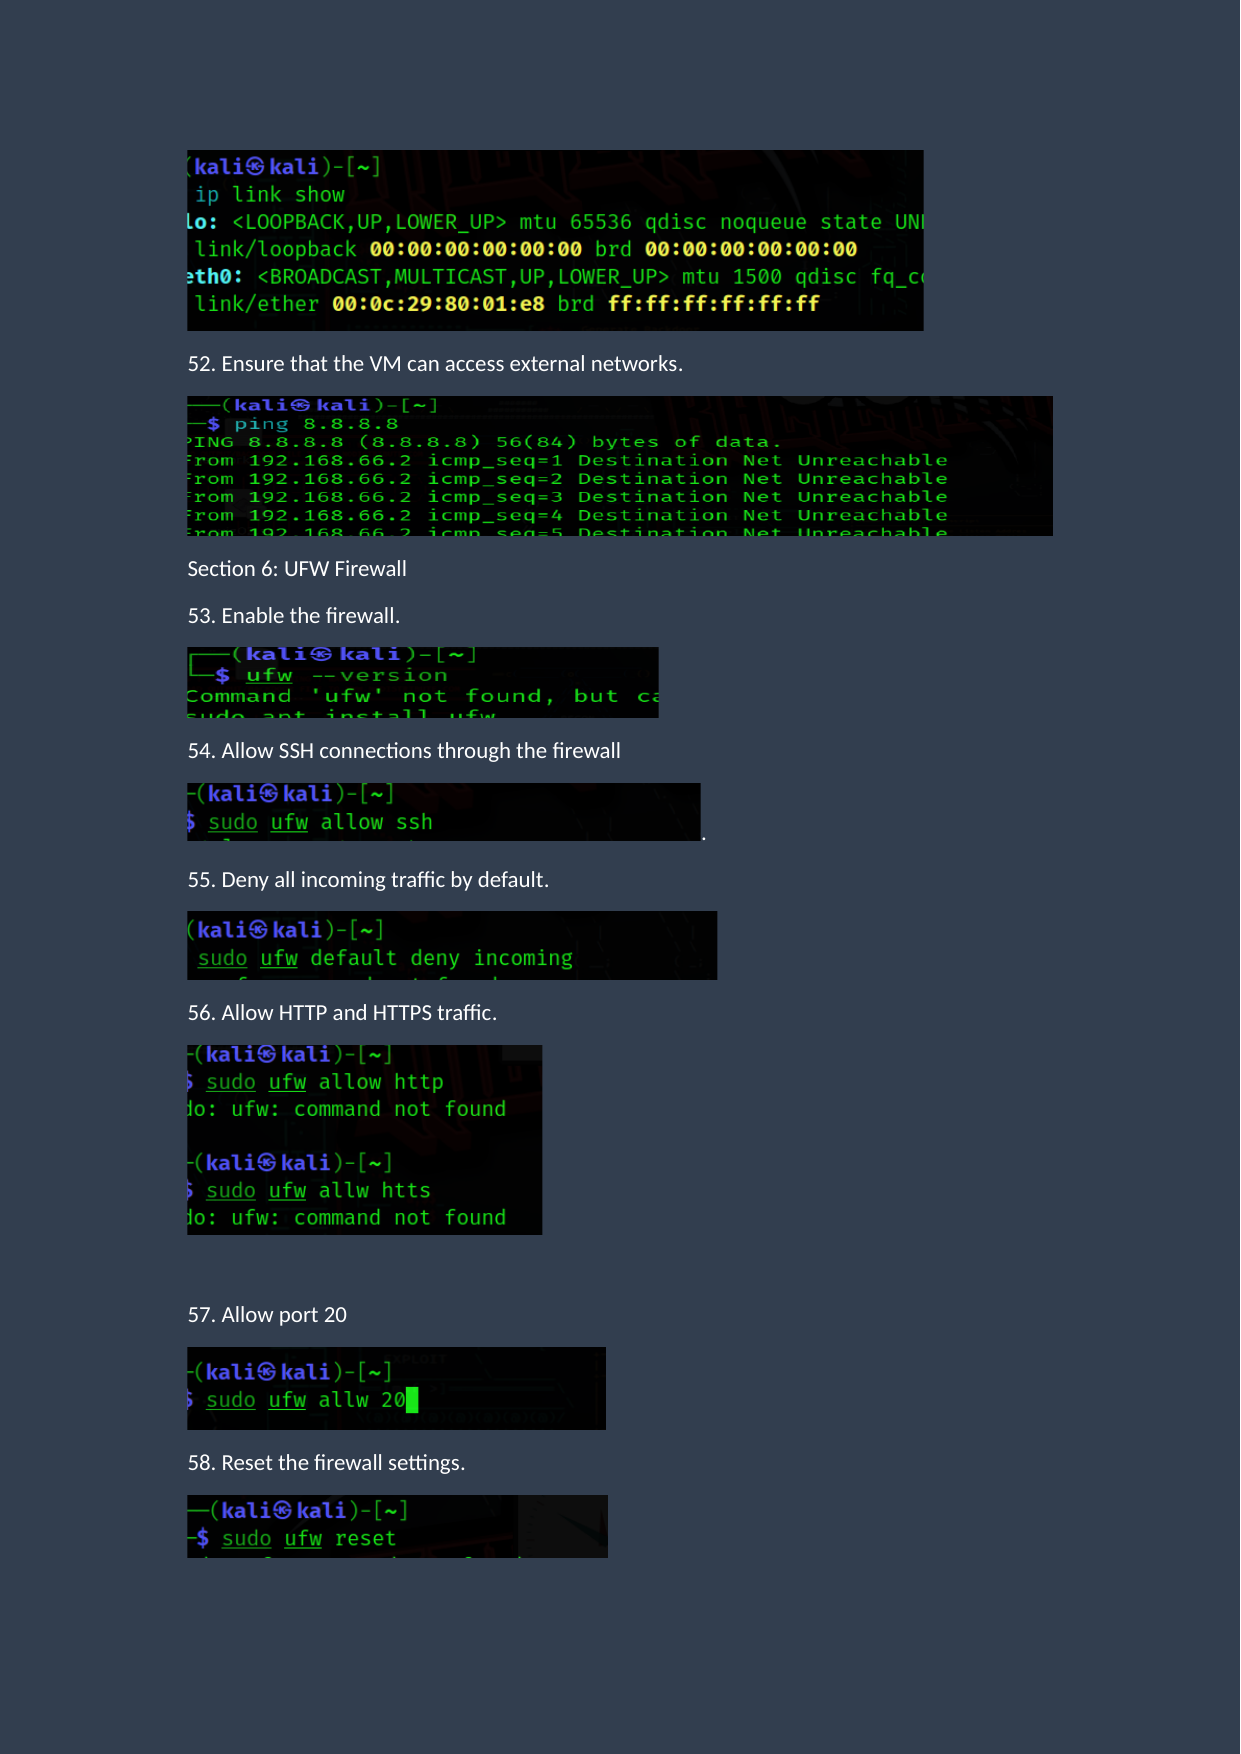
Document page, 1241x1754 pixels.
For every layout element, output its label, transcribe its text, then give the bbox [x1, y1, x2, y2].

text 53. Enable the firewall. [187, 601, 1053, 629]
text 52. Ensure that the VM can access external networks. [187, 349, 1053, 377]
text 54. Allow SSH connections through the firewall [187, 736, 1053, 764]
text 56. Allow HTTP and HTTPS traffic. [187, 998, 1053, 1026]
text 58. Reset the firewall settings. [187, 1448, 1053, 1477]
text Section 6: UFW Firewall [187, 554, 1053, 582]
text 57. Allow port 20 [187, 1301, 1053, 1328]
text . [187, 783, 1053, 846]
text 55. Deny all incoming traffic by default. [187, 865, 1053, 893]
